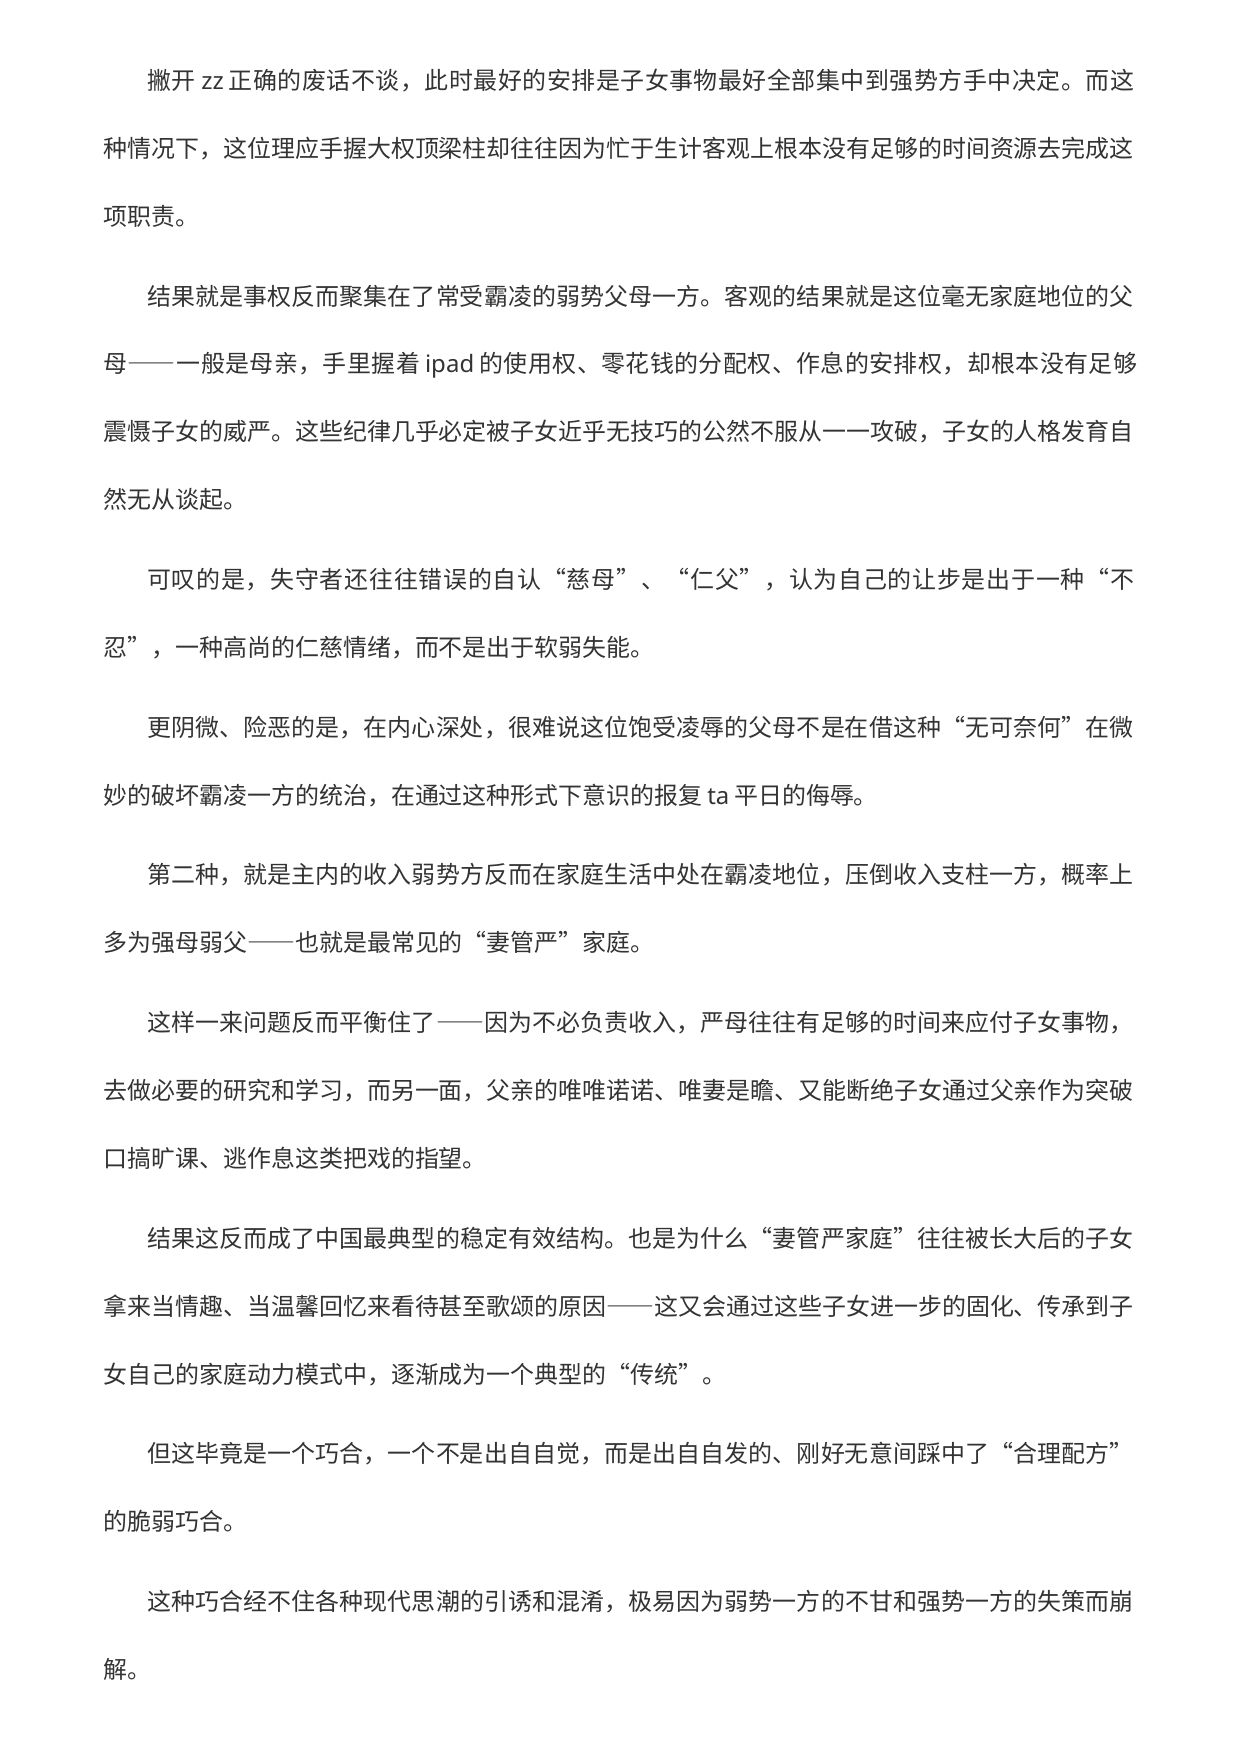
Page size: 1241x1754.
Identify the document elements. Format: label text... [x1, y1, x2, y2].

text 更阴微、险恶的是，在内心深处，很难说这位饱受凌辱的父母不是在借这种“无可奈何”在微妙的破坏霸凌一方的统治，在通过这种形式下意识的报复ta平日的侮辱。 [103, 692, 1137, 828]
text 但这毕竟是一个巧合，一个不是出自自觉，而是出自自发的、刚好无意间踩中了“合理配方”的脆弱巧合。 [103, 1418, 1137, 1554]
text 这种巧合经不住各种现代思潮的引诱和混淆，极易因为弱势一方的不甘和强势一方的失策而崩解。 [103, 1566, 1137, 1702]
text 结果这反而成了中国最典型的稳定有效结构。也是为什么“妻管严家庭”往往被长大后的子女拿来当情趣、当温馨回忆来看待甚至歌颂的原因——这又会通过这些子女进一步的固化、传承到子女自己的家庭动力模式中，逐渐成为一个典型的“传统”。 [103, 1203, 1137, 1407]
text 这样一来问题反而平衡住了——因为不必负责收入，严母往往有足够的时间来应付子女事物，去做必要的研究和学习，而另一面，父亲的唯唯诺诺、唯妻是瞻、又能断绝子女通过父亲作为突破口搞旷课、逃作息这类把戏的指望。 [103, 987, 1137, 1191]
text 结果就是事权反而聚集在了常受霸凌的弱势父母一方。客观的结果就是这位毫无家庭地位的父母——一般是母亲，手里握着ipad的使用权、零花钱的分配权、作息的安排权，却根本没有足够震慑子女的威严。这些纪律几乎必定被子女近乎无技巧的公然不服从一一攻破，子女的人格发育自然无从谈起。 [103, 261, 1137, 532]
text 撇开zz正确的废话不谈，此时最好的安排是子女事物最好全部集中到强势方手中决定。而这种情况下，这位理应手握大权顶梁柱却往往因为忙于生计客观上根本没有足够的时间资源去完成这项职责。 [103, 45, 1137, 249]
text 可叹的是，失守者还往往错误的自认“慈母”、“仁父”，认为自己的让步是出于一种“不忍”，一种高尚的仁慈情绪，而不是出于软弱失能。 [103, 544, 1137, 680]
text 第二种，就是主内的收入弱势方反而在家庭生活中处在霸凌地位，压倒收入支柱一方，概率上多为强母弱父——也就是最常见的“妻管严”家庭。 [103, 839, 1137, 975]
